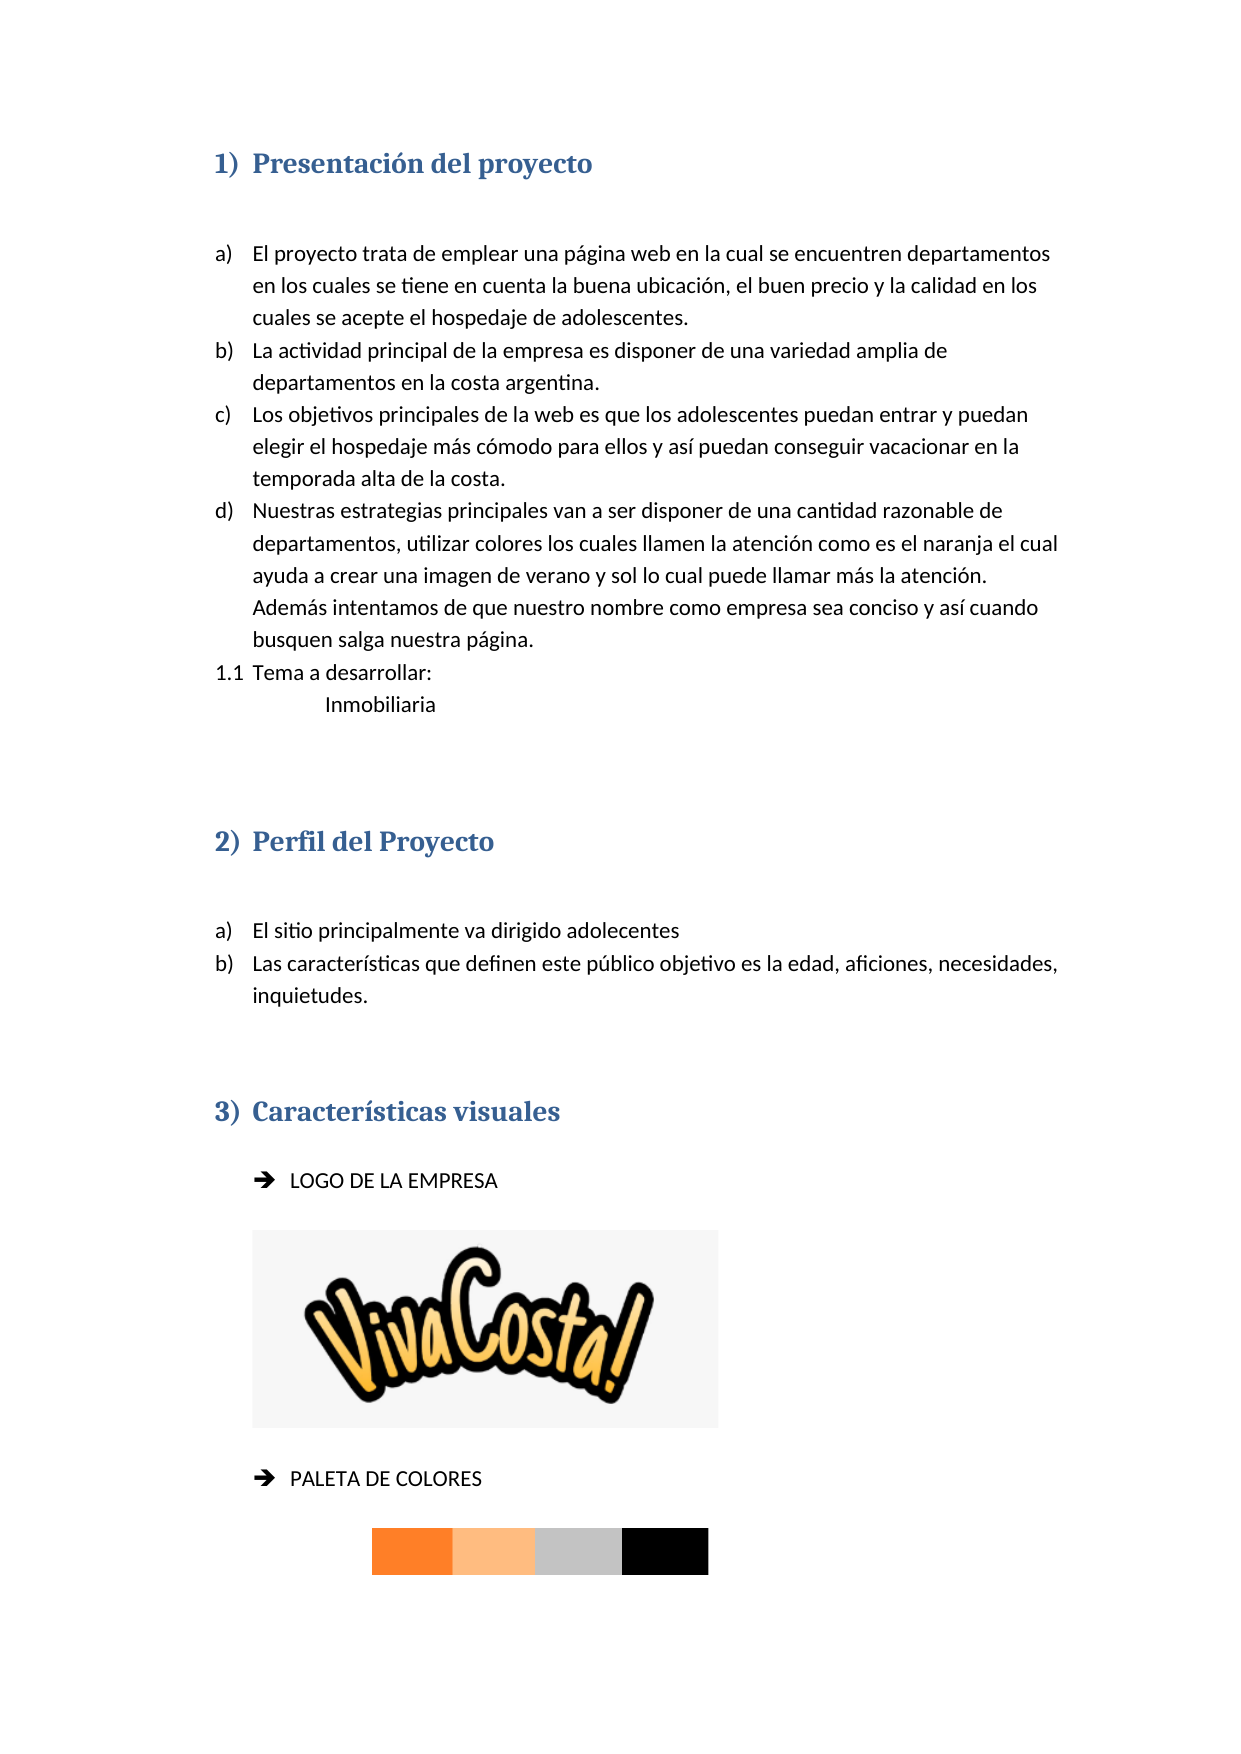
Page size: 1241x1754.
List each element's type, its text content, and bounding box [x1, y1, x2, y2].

list PALETA DE COLORES [252, 1464, 1063, 1492]
list La actividad principal de la empresa es disponer de una variedad amplia de departamentos en la costa argentina. [215, 336, 1063, 396]
list El proyecto trata de emplear una página web en la cual se encuentren departamentos en los cuales se tiene en cuenta la buena ubicación, el buen precio y la calidad en los cuales se acepte el hospedaje de adolescentes. [215, 239, 1063, 332]
picture [252, 1230, 719, 1428]
list Los objetivos principales de la web es que los adolescentes puedan entrar y puedan elegir el hospedaje más cómodo para ellos y así puedan conseguir vacacionar en la temporada alta de la costa. [215, 400, 1063, 492]
list Tema a desarrollar: [215, 658, 1063, 686]
list El sitio principalmente va dirigido adolecentes [215, 917, 1063, 944]
subtitle Perfil del Proyecto [215, 825, 1063, 858]
list Nuestras estrategias principales van a ser disponer de una cantidad razonable de departamentos, utilizar colores los cuales llamen la atención como es el naranja el cual ayuda a crear una imagen de verano y sol lo cual puede llamar más la atención. Además intentamos de que nuestro nombre como empresa sea conciso y así cuando busquen salga nuestra página. [215, 497, 1063, 653]
list Inmobiliaria [325, 690, 1063, 718]
list LOGO DE LA EMPRESA [252, 1166, 1063, 1194]
picture [289, 1528, 709, 1575]
subtitle Características visuales [215, 1095, 1063, 1129]
list Las características que definen este público objetivo es la edad, aficiones, necesidades, inquietudes. [215, 949, 1063, 1009]
subtitle Presentación del proyecto [215, 148, 1063, 181]
